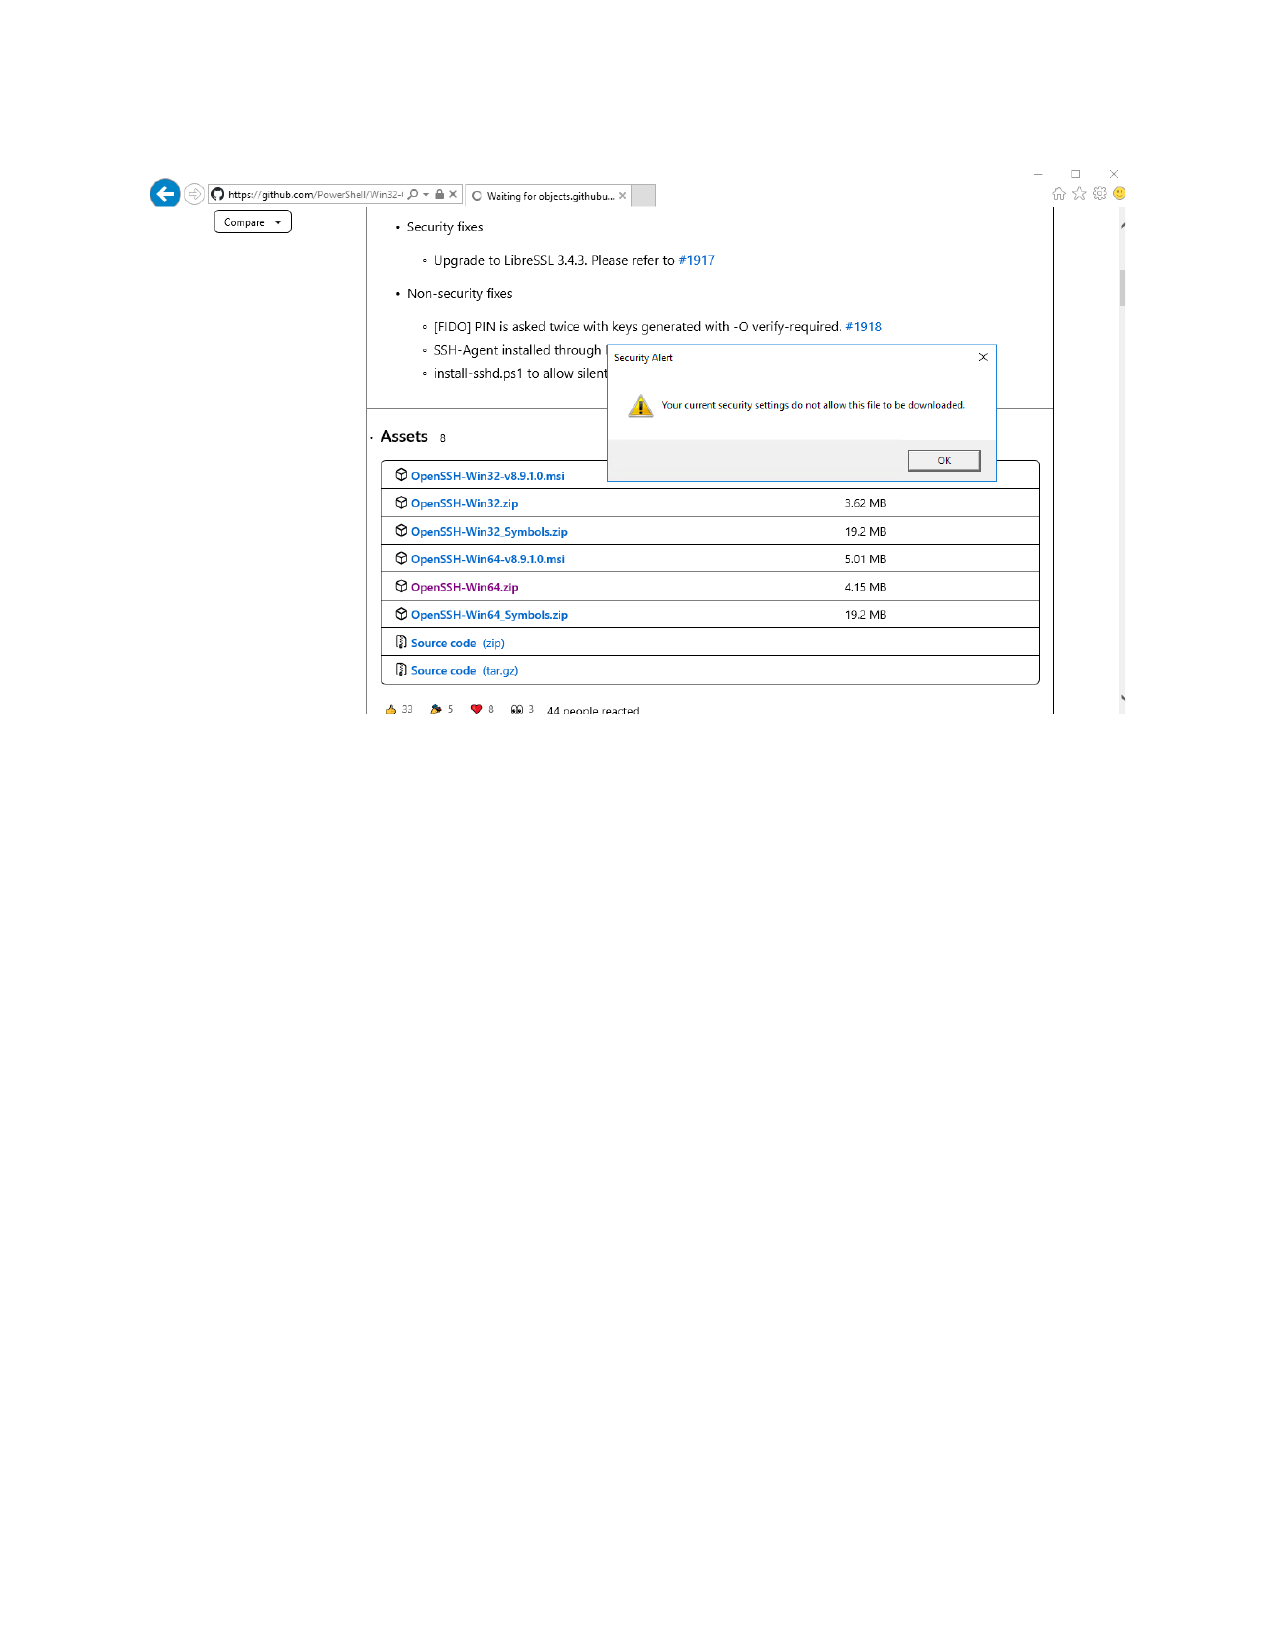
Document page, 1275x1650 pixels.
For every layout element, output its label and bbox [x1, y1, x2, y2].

picture [150, 162, 1125, 714]
picture [158, 187, 173, 201]
